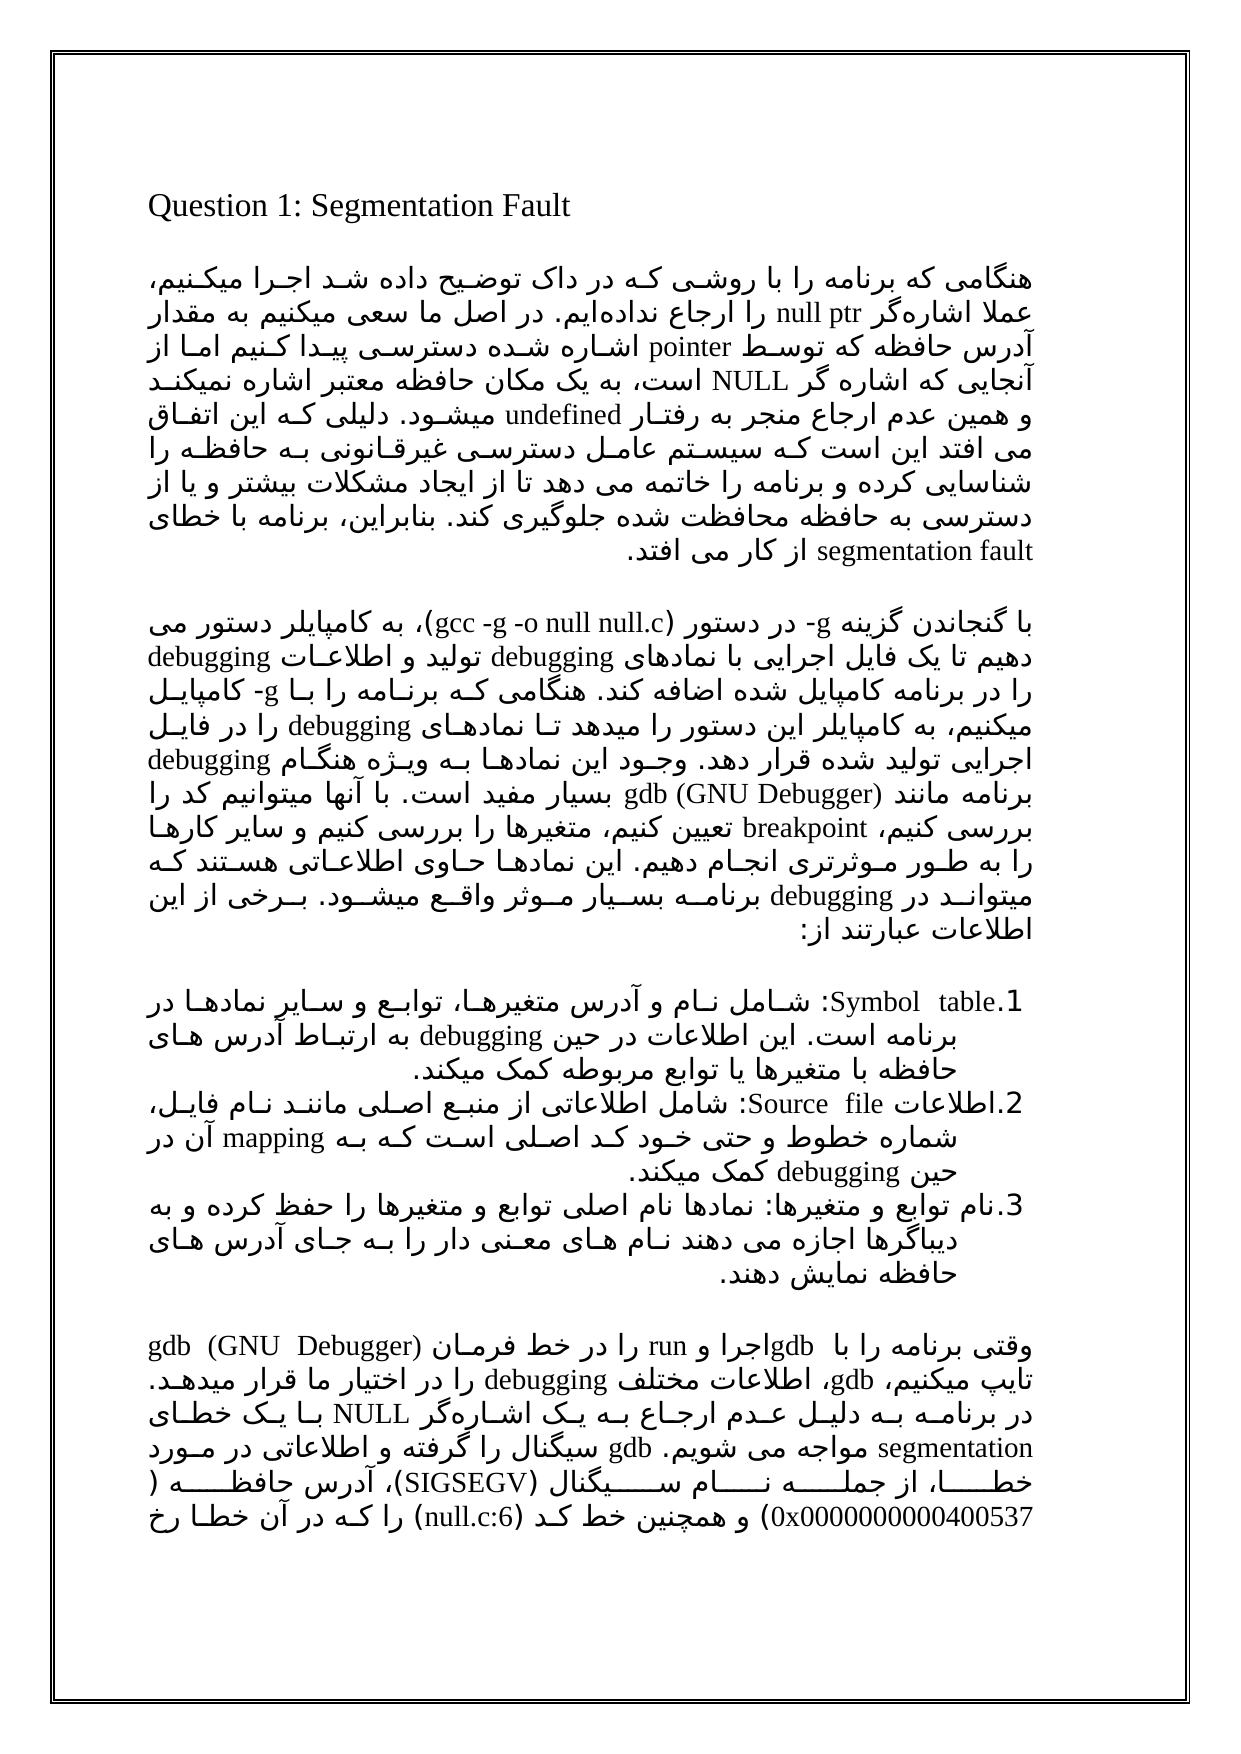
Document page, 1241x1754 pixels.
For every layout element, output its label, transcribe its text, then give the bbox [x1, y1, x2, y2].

text Question 1: Segmentation Fault [148, 185, 1033, 223]
text با گنجاندن گزینه g- در دستور (gcc -g -o null null.c)، به کامپایلر دستور می دهیم تا یک فایل اجرایی با نمادهای debugging تولید و اطلاعات debugging را در برنامه کامپایل شده اضافه کند. هنگامی که برنامه‌ را با g- کامپایل میکنیم، به کامپایلر این دستور را میدهد تا نمادهای debugging را در فایل اجرایی تولید شده قرار دهد. وجود این نمادها به ویژه هنگام debugging برنامه مانند gdb (GNU Debugger) بسیار مفید است. با آنها میتوانیم کد را بررسی کنیم، breakpoint تعیین کنیم، متغیرها را بررسی کنیم و سایر کارها را به طور موثرتری انجام دهیم. این نمادها حاوی اطلاعاتی هستند که میتواند در debugging برنامه بسیار موثر واقع میشود. برخی از این اطلاعات عبارتند از: [148, 605, 1033, 946]
list Symbol table: شامل نام و آدرس متغیرها، توابع و سایر نمادها در برنامه است. این اطلاعات در حین debugging به ارتباط آدرس های حافظه با متغیرها یا توابع مربوطه کمک میکند. [148, 984, 996, 1086]
list اطلاعات Source file: شامل اطلاعاتی از منبع اصلی مانند نام فایل، شماره خطوط و حتی خود کد اصلی است که به mapping آن در حین debugging کمک میکند. [148, 1086, 996, 1189]
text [148, 1328, 1033, 1533]
text هنگامی که برنامه را با روشی که در داک توضیح داده شد اجرا میکنیم، عملا اشاره‌گر null ptr را ارجاع نداده‌ایم. در اصل ما سعی میکنیم به مقدار آدرس حافظه که توسط pointer اشاره شده دسترسی پیدا کنیم اما از آنجایی که اشاره گر NULL است، به یک مکان حافظه معتبر اشاره نمیکند و همین عدم ارجاع منجر به رفتار undefined میشود. دلیلی که این اتفاق می افتد این است که سیستم عامل دسترسی غیرقانونی به حافظه را شناسایی کرده و برنامه را خاتمه می دهد تا از ایجاد مشکلات بیشتر و یا از دسترسی به حافظه محافظت شده جلوگیری کند. بنابراین، برنامه با خطایsegmentation fault از کار می افتد. [148, 261, 1033, 568]
list نام توابع و متغیرها: نمادها نام اصلی توابع و متغیرها را حفظ کرده و به دیباگرها اجازه می دهند نام های معنی دار را به جای آدرس های حافظه نمایش دهند. [148, 1189, 996, 1291]
